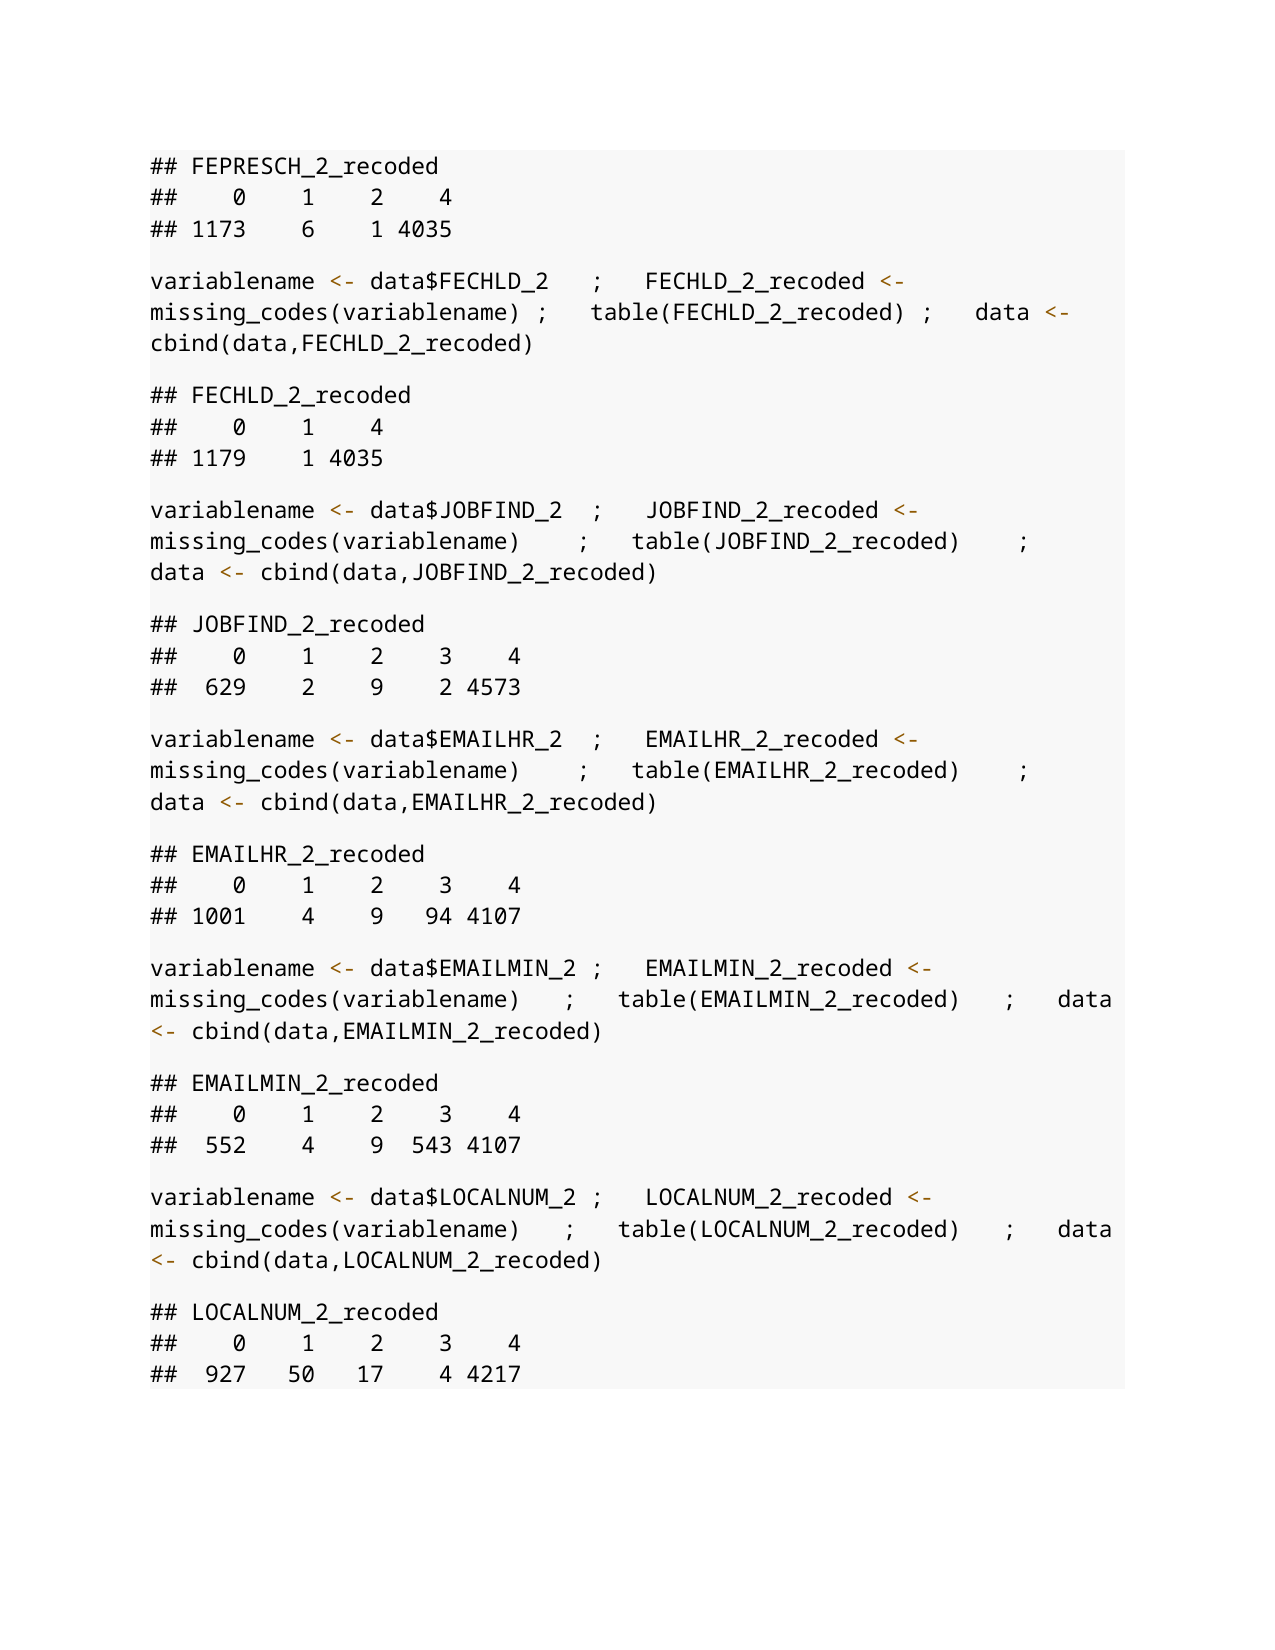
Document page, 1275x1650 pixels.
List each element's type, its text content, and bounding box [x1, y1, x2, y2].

text ## EMAILMIN_2_recoded ## 0 1 2 3 4 ## 552 4 9 543 4107 [150, 1067, 1125, 1160]
text ## FEPRESCH_2_recoded ## 0 1 2 4 ## 1173 6 1 4035 [150, 150, 1125, 244]
text variablename <- data$EMAILHR_2 ; EMAILHR_2_recoded <- missing_codes(variablename) ; table(EMAILHR_2_recoded) ; data <- cbind(data,EMAILHR_2_recoded) [659, 723, 1125, 817]
text variablename <- data$EMAILMIN_2 ; EMAILMIN_2_recoded <- missing_codes(variablename) ; table(EMAILMIN_2_recoded) ; data <- cbind(data,EMAILMIN_2_recoded) [150, 952, 1125, 1046]
text variablename <- data$JOBFIND_2 ; JOBFIND_2_recoded <- missing_codes(variablename) ; table(JOBFIND_2_recoded) ; data <- cbind(data,JOBFIND_2_recoded) [659, 494, 1125, 587]
text ## JOBFIND_2_recoded ## 0 1 2 3 4 ## 629 2 9 2 4573 [150, 608, 1125, 702]
text variablename <- data$FECHLD_2 ; FECHLD_2_recoded <- missing_codes(variablename) ; table(FECHLD_2_recoded) ; data <- cbind(data,FECHLD_2_recoded) [150, 264, 1125, 358]
text ## LOCALNUM_2_recoded ## 0 1 2 3 4 ## 927 50 17 4 4217 [150, 1296, 1125, 1389]
text ## FECHLD_2_recoded ## 0 1 4 ## 1179 1 4035 [150, 379, 1125, 473]
text ## EMAILHR_2_recoded ## 0 1 2 3 4 ## 1001 4 9 94 4107 [150, 837, 1125, 931]
text variablename <- data$LOCALNUM_2 ; LOCALNUM_2_recoded <- missing_codes(variablename) ; table(LOCALNUM_2_recoded) ; data <- cbind(data,LOCALNUM_2_recoded) [150, 1181, 1125, 1275]
